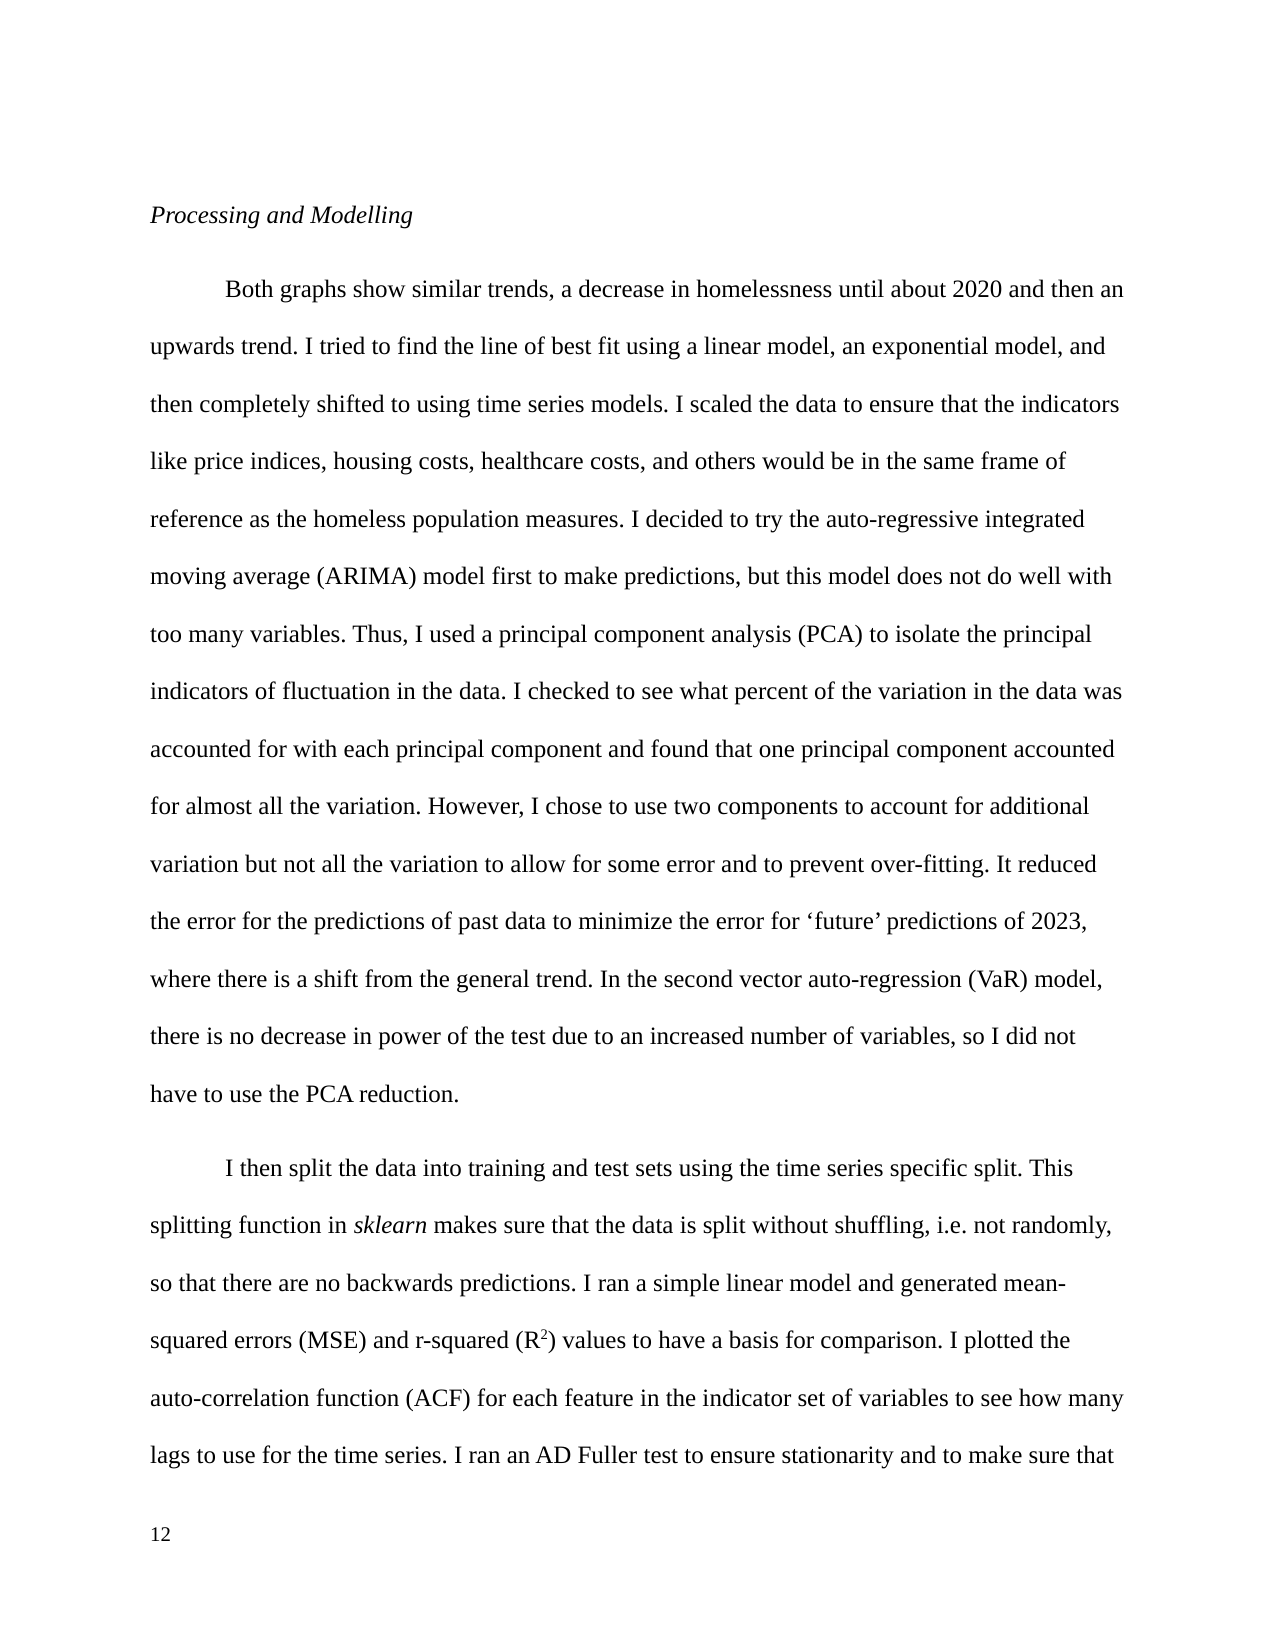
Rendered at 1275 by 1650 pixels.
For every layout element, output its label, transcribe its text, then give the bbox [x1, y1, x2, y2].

text Both graphs show similar trends, a decrease in homelessness until about 2020 and then an upwards trend. I tried to find the line of best fit using a linear model, an exponential model, and then completely shifted to using time series models. I scaled the data to ensure that the indicators like price indices, housing costs, healthcare costs, and others would be in the same frame of reference as the homeless population measures. I decided to try the auto-regressive integrated moving average (ARIMA) model first to make predictions, but this model does not do well with too many variables. Thus, I used a principal component analysis (PCA) to isolate the principal indicators of fluctuation in the data. I checked to see what percent of the variation in the data was accounted for with each principal component and found that one principal component accounted for almost all the variation. However, I chose to use two components to account for additional variation but not all the variation to allow for some error and to prevent over-fitting. It reduced the error for the predictions of past data to minimize the error for ‘future’ predictions of 2023, where there is a shift from the general trend. In the second vector auto-regression (VaR) model, there is no decrease in power of the test due to an increased number of variables, so I did not have to use the PCA reduction. [150, 274, 1125, 1108]
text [150, 1153, 1125, 1469]
text Processing and Modelling [150, 200, 1125, 228]
